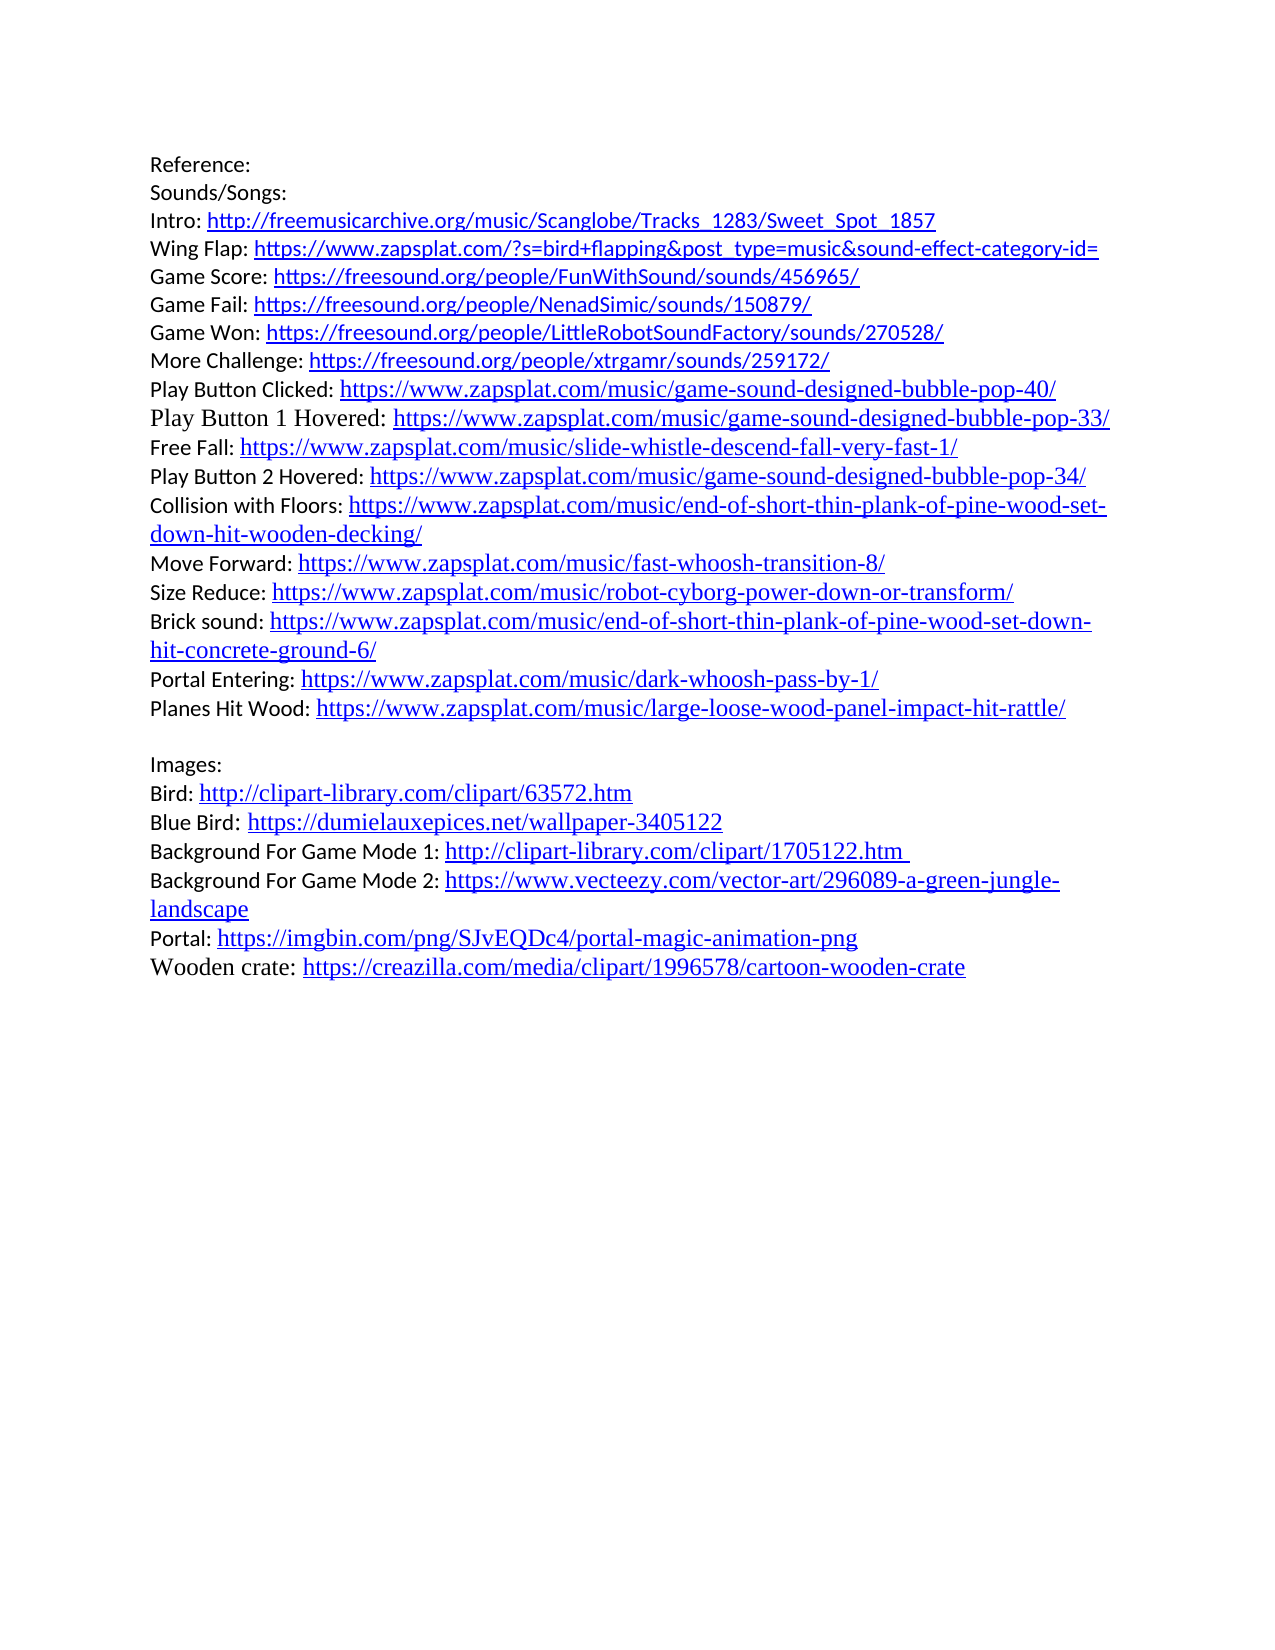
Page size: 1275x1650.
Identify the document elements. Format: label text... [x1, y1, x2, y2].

text More Challenge: https://freesound.org/people/xtrgamr/sounds/259172/ [150, 346, 1125, 374]
text Play Button Clicked: https://www.zapsplat.com/music/game-sound-designed-bubble-pop-40/ [150, 374, 1125, 403]
text Play Button 1 Hovered: https://www.zapsplat.com/music/game-sound-designed-bubble-pop-33/ [150, 403, 1125, 432]
text Bird: http://clipart-library.com/clipart/63572.htm [150, 778, 1125, 807]
text Game Score: https://freesound.org/people/FunWithSound/sounds/456965/ [150, 262, 1125, 290]
text Free Fall: https://www.zapsplat.com/music/slide-whistle-descend-fall-very-fast-1/ [150, 432, 1125, 461]
text Wing Flap: https://www.zapsplat.com/?s=bird+flapping&post_type=music&sound-effect-category-id= [150, 234, 1125, 262]
text Planes Hit Wood: https://www.zapsplat.com/music/large-loose-wood-panel-impact-hit-rattle/ [150, 693, 1125, 722]
text Portal: https://imgbin.com/png/SJvEQDc4/portal-magic-animation-png [150, 923, 1125, 952]
text Move Forward: https://www.zapsplat.com/music/fast-whoosh-transition-8/ [150, 548, 1125, 577]
text Collision with Floors: https://www.zapsplat.com/music/end-of-short-thin-plank-of-pine-wood-set-down-hit-wooden-decking/ [150, 490, 1125, 548]
text Play Button 2 Hovered: https://www.zapsplat.com/music/game-sound-designed-bubble-pop-34/ [150, 461, 1125, 490]
text Game Won: https://freesound.org/people/LittleRobotSoundFactory/sounds/270528/ [150, 318, 1125, 346]
text Size Reduce: https://www.zapsplat.com/music/robot-cyborg-power-down-or-transform/ [150, 577, 1125, 606]
text Brick sound: https://www.zapsplat.com/music/end-of-short-thin-plank-of-pine-wood-set-down-hit-concrete-ground-6/ [150, 606, 1125, 664]
text Portal Entering: https://www.zapsplat.com/music/dark-whoosh-pass-by-1/ [150, 664, 1125, 693]
text Background For Game Mode 2: https://www.vecteezy.com/vector-art/296089-a-green-jungle-landscape [150, 865, 1125, 923]
text Blue Bird: https://dumielauxepices.net/wallpaper-3405122 [150, 807, 1125, 836]
text Wooden crate: https://creazilla.com/media/clipart/1996578/cartoon-wooden-crate [150, 952, 1125, 981]
text Game Fail: https://freesound.org/people/NenadSimic/sounds/150879/ [150, 290, 1125, 318]
text Reference: [150, 150, 1125, 178]
text Sounds/Songs: [150, 178, 1125, 206]
text Intro: http://freemusicarchive.org/music/Scanglobe/Tracks_1283/Sweet_Spot_1857 [150, 206, 1125, 234]
text Images: [150, 750, 1125, 778]
text Background For Game Mode 1: http://clipart-library.com/clipart/1705122.htm [150, 836, 1125, 865]
